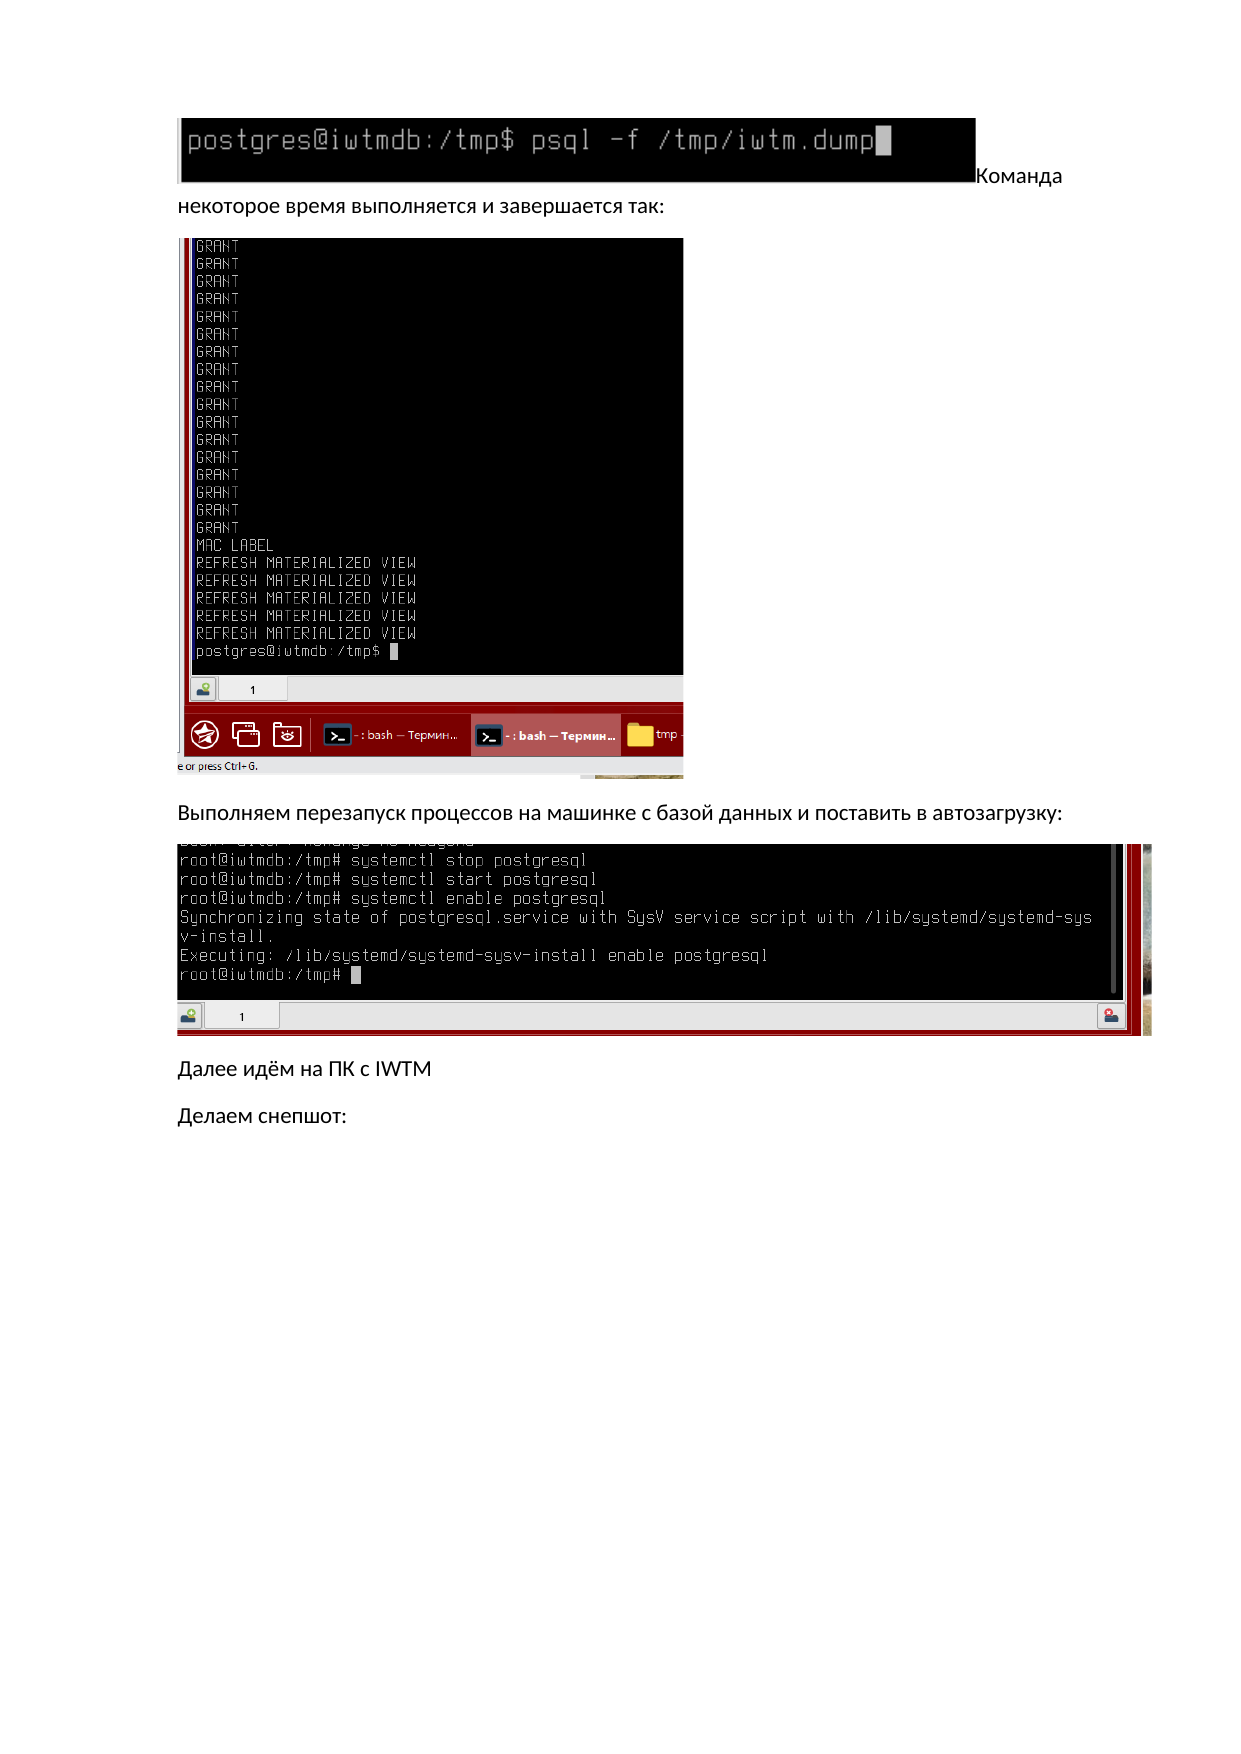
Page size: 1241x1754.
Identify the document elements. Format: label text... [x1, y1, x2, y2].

text Делаем снепшот: [177, 1101, 1152, 1129]
picture [177, 238, 684, 779]
picture [177, 844, 1152, 1036]
picture [177, 118, 976, 184]
text Выполняем перезапуск процессов на машинке с базой данных и поставить в автозагрузку: [177, 798, 1152, 826]
text Далее идём на ПК с IWTM [177, 1054, 1152, 1083]
